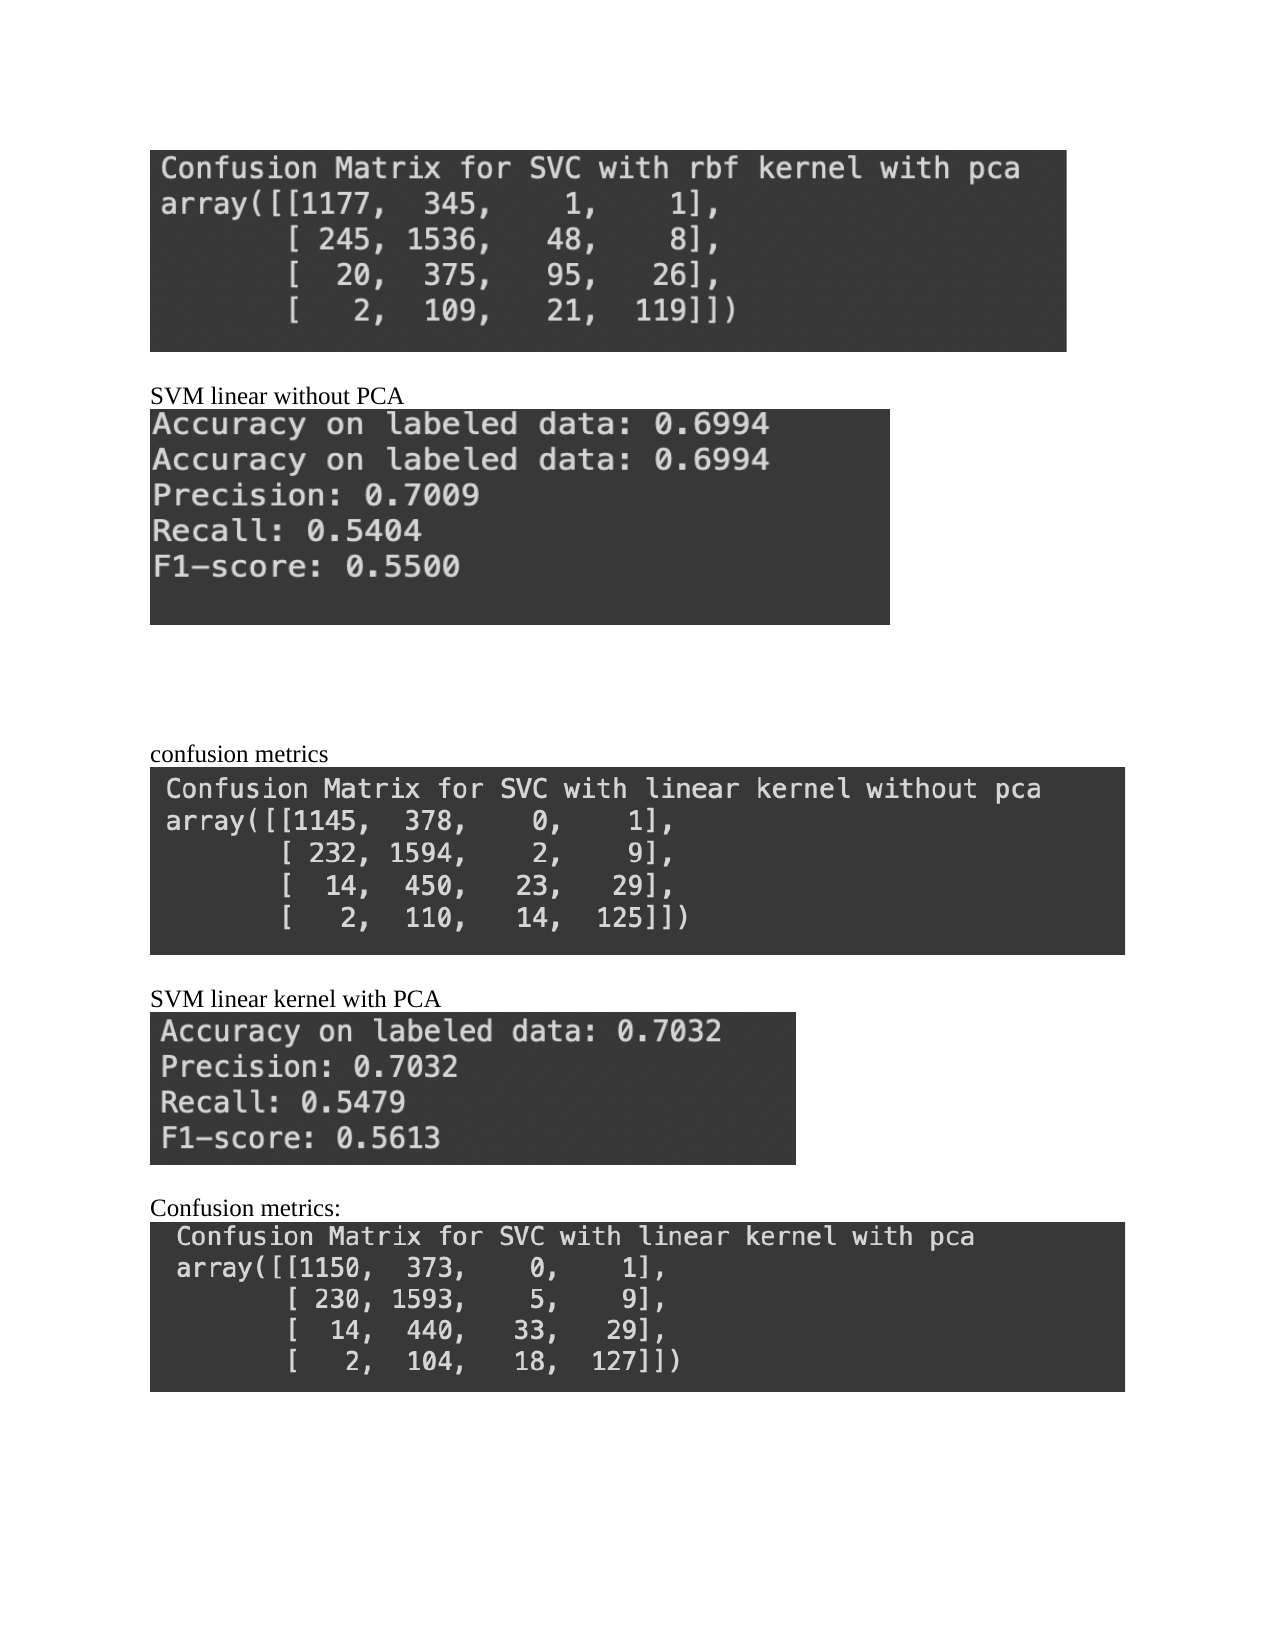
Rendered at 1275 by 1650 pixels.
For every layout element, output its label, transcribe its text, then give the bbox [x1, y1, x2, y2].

picture [150, 150, 1067, 352]
text SVM linear kernel with PCA [150, 984, 1125, 1012]
picture [150, 1222, 1125, 1392]
text Confusion metrics: [150, 1193, 1125, 1222]
picture [150, 1012, 796, 1165]
text SVM linear without PCA [150, 381, 1125, 409]
text confusion metrics [150, 739, 1125, 767]
picture [150, 409, 890, 625]
picture [150, 767, 1125, 955]
